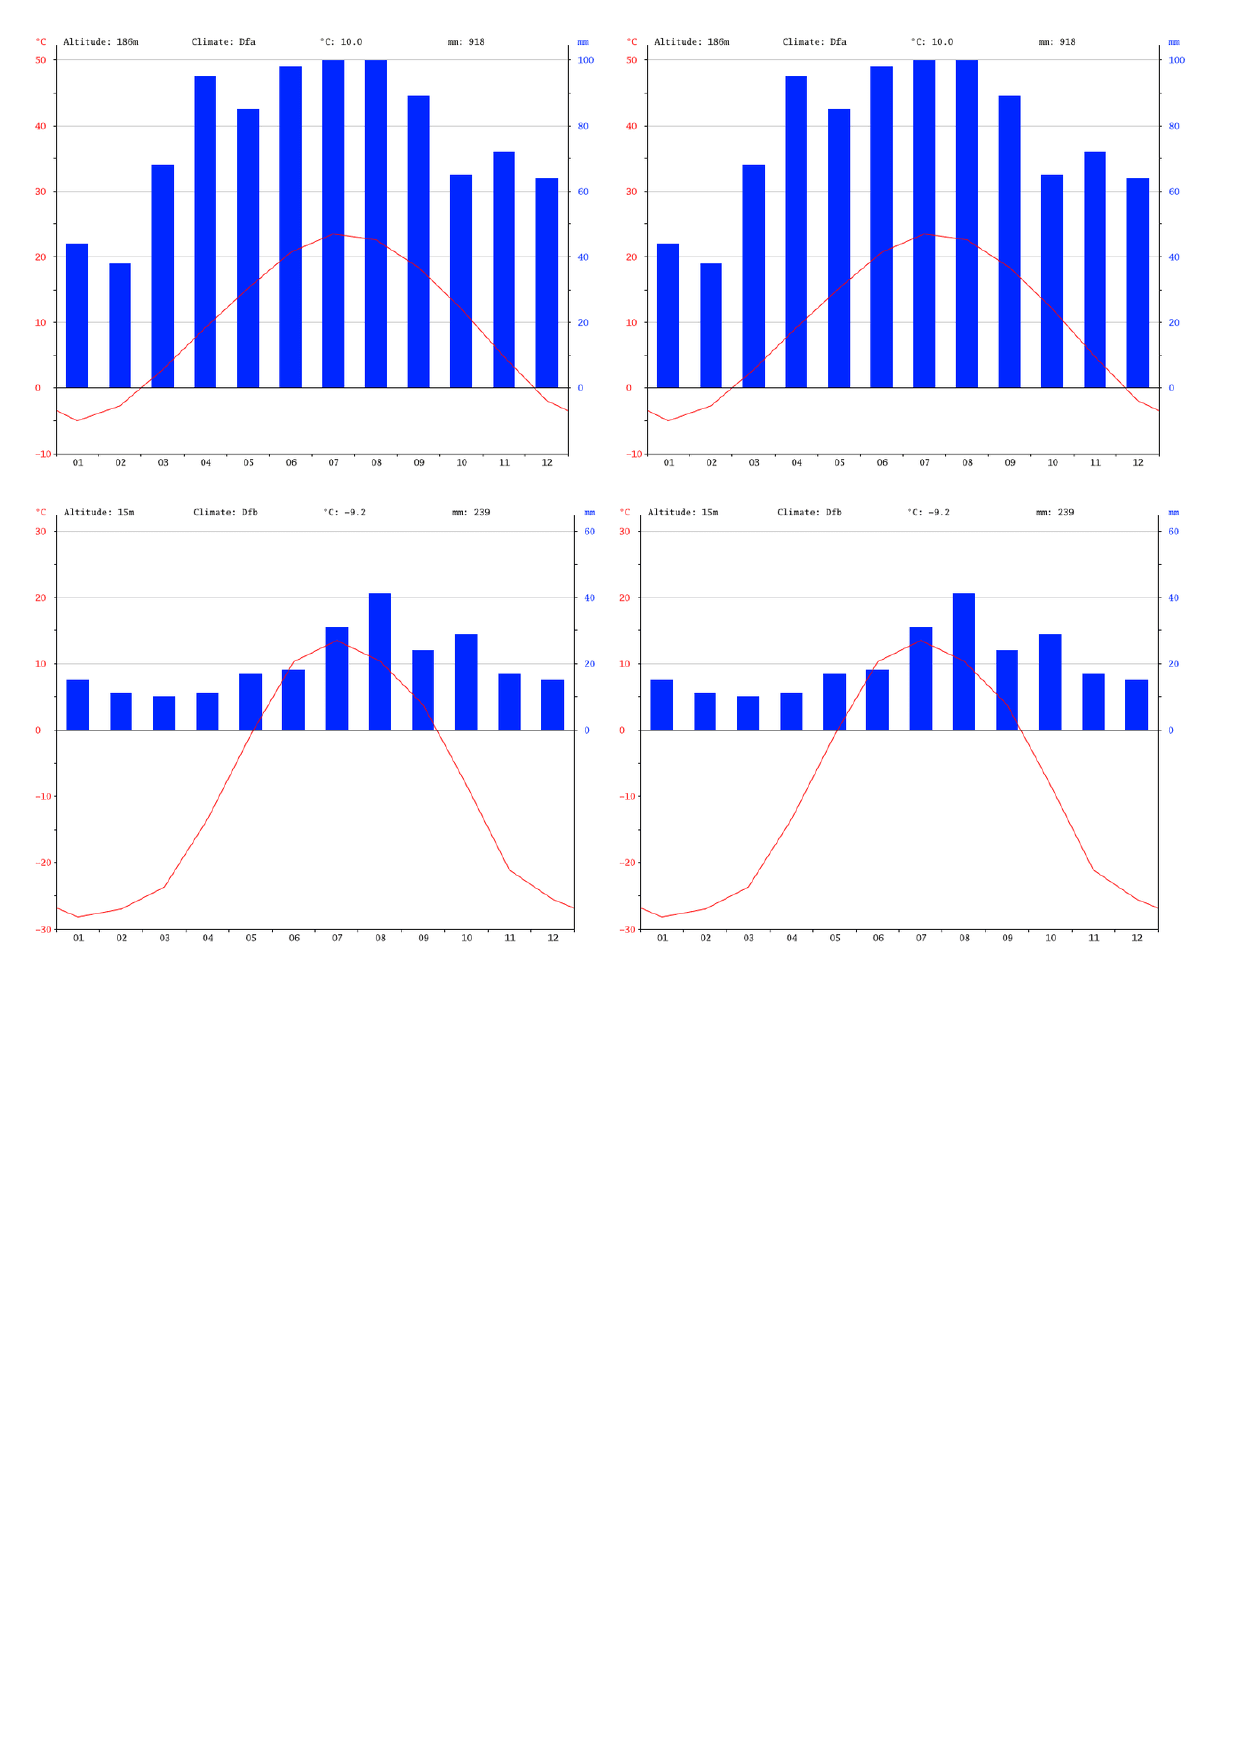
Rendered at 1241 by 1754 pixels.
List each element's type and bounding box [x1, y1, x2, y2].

picture [620, 29, 1191, 478]
picture [613, 496, 1188, 958]
picture [29, 496, 604, 958]
picture [29, 29, 600, 478]
